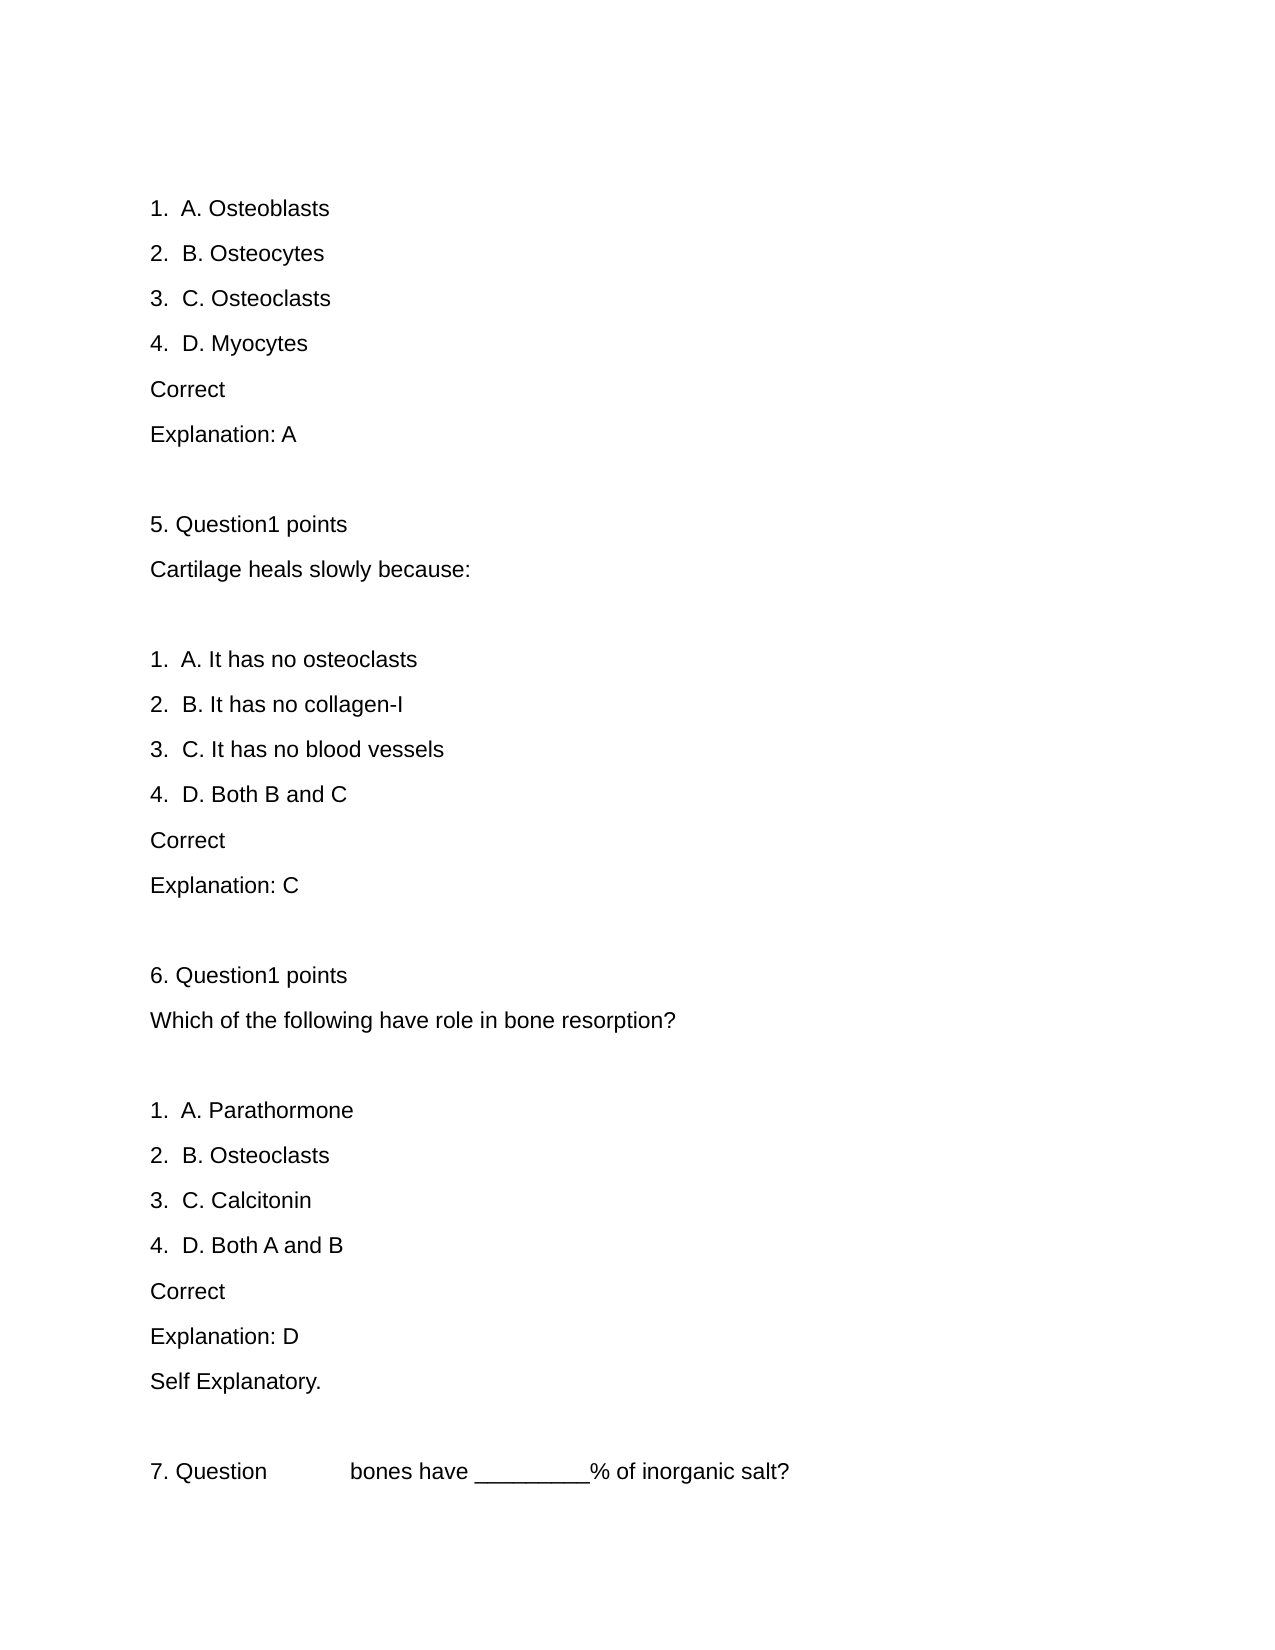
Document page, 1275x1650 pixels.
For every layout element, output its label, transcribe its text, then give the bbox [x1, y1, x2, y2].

text Explanation: C [150, 872, 1125, 898]
text 1. A. It has no osteoclasts [150, 646, 1125, 672]
text Cartilage heals slowly because: [150, 556, 1125, 582]
text Correct [150, 376, 1125, 402]
text 3. C. Osteoclasts [150, 285, 1125, 312]
text 3. C. It has no blood vessels [150, 736, 1125, 763]
text Which of the following have role in bone resorption? [150, 1007, 1125, 1033]
text 1. A. Parathormone [150, 1097, 1125, 1123]
text 2. B. It has no collagen-I [150, 691, 1125, 718]
text 4. D. Both A and B [150, 1232, 1125, 1259]
text Explanation: A [150, 421, 1125, 447]
text 7. Question bones have _________% of inorganic salt? [150, 1458, 1125, 1484]
text Correct [150, 827, 1125, 853]
text 3. C. Calcitonin [150, 1187, 1125, 1214]
text 2. B. Osteocytes [150, 240, 1125, 267]
text Explanation: D [150, 1323, 1125, 1349]
text 6. Question1 points [150, 962, 1125, 988]
text 2. B. Osteoclasts [150, 1142, 1125, 1169]
text 1. A. Osteoblasts [150, 195, 1125, 221]
text Self Explanatory. [150, 1368, 1125, 1394]
text 5. Question1 points [150, 511, 1125, 537]
text 4. D. Myocytes [150, 330, 1125, 357]
text 4. D. Both B and C [150, 781, 1125, 808]
text Correct [150, 1278, 1125, 1304]
